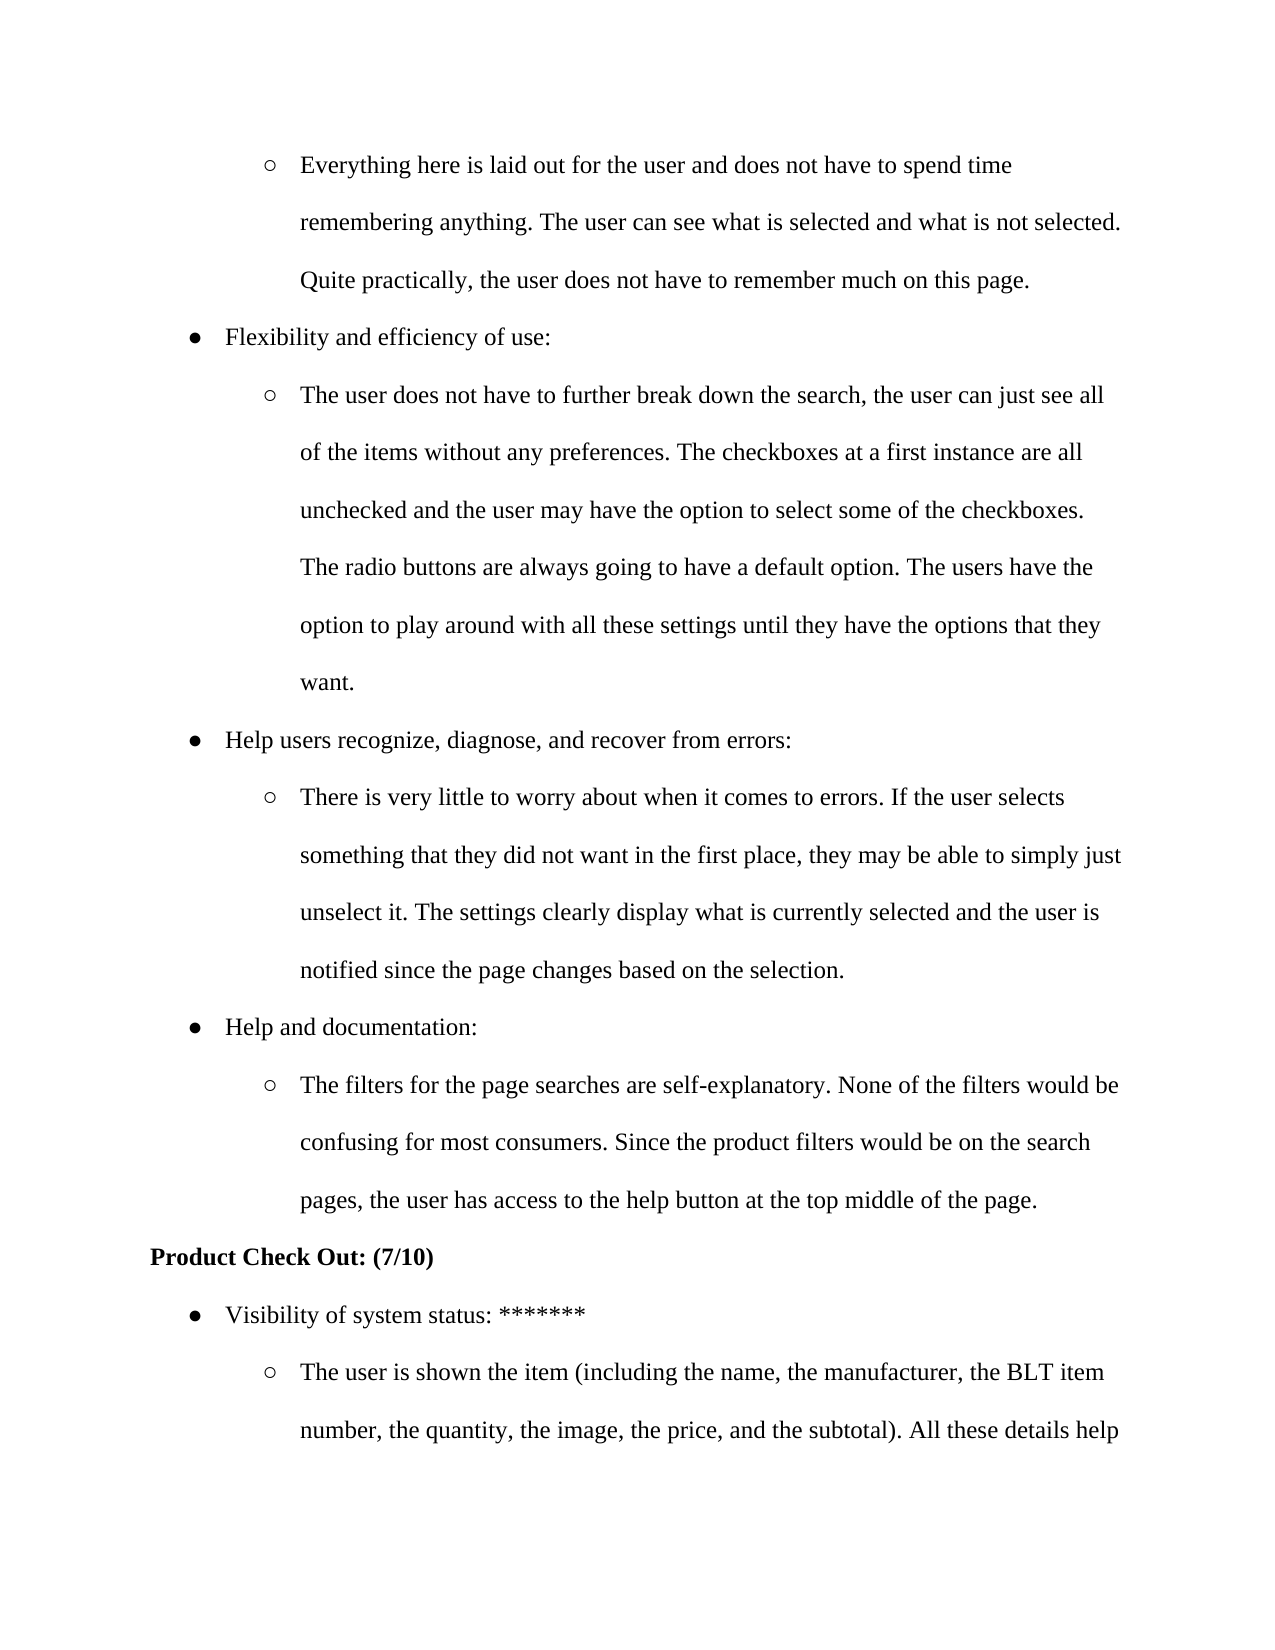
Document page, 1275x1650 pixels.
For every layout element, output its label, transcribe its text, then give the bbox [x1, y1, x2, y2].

list The filters for the page searches are self-explanatory. None of the filters would be confusing for most consumers. Since the product filters would be on the search pages, the user has access to the help button at the top middle of the page. [262, 1070, 1125, 1214]
list Everything here is laid out for the user and does not have to spend time remembering anything. The user can see what is selected and what is not selected. Quite practically, the user does not have to remember much on this page. [262, 150, 1125, 294]
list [262, 1357, 1125, 1444]
list The user does not have to further break down the search, the user can just see all of the items without any preferences. The checkboxes at a first instance are all unchecked and the user may have the option to select some of the checkboxes. The radio buttons are always going to have a default option. The users have the option to play around with all these settings until they have the options that they want. [262, 380, 1125, 696]
list There is very little to worry about when it comes to errors. If the user selects something that they did not want in the first place, they may be able to simply just unselect it. The settings clearly display what is currently selected and the user is notified since the page changes based on the selection. [262, 782, 1125, 984]
list Help users recognize, diagnose, and recover from errors: [187, 725, 1125, 754]
list Flexibility and efficiency of use: [187, 322, 1125, 351]
text Product Check Out: (7/10) [150, 1242, 1125, 1271]
list Visibility of system status: ******* [187, 1300, 1125, 1329]
list Help and documentation: [187, 1012, 1125, 1041]
